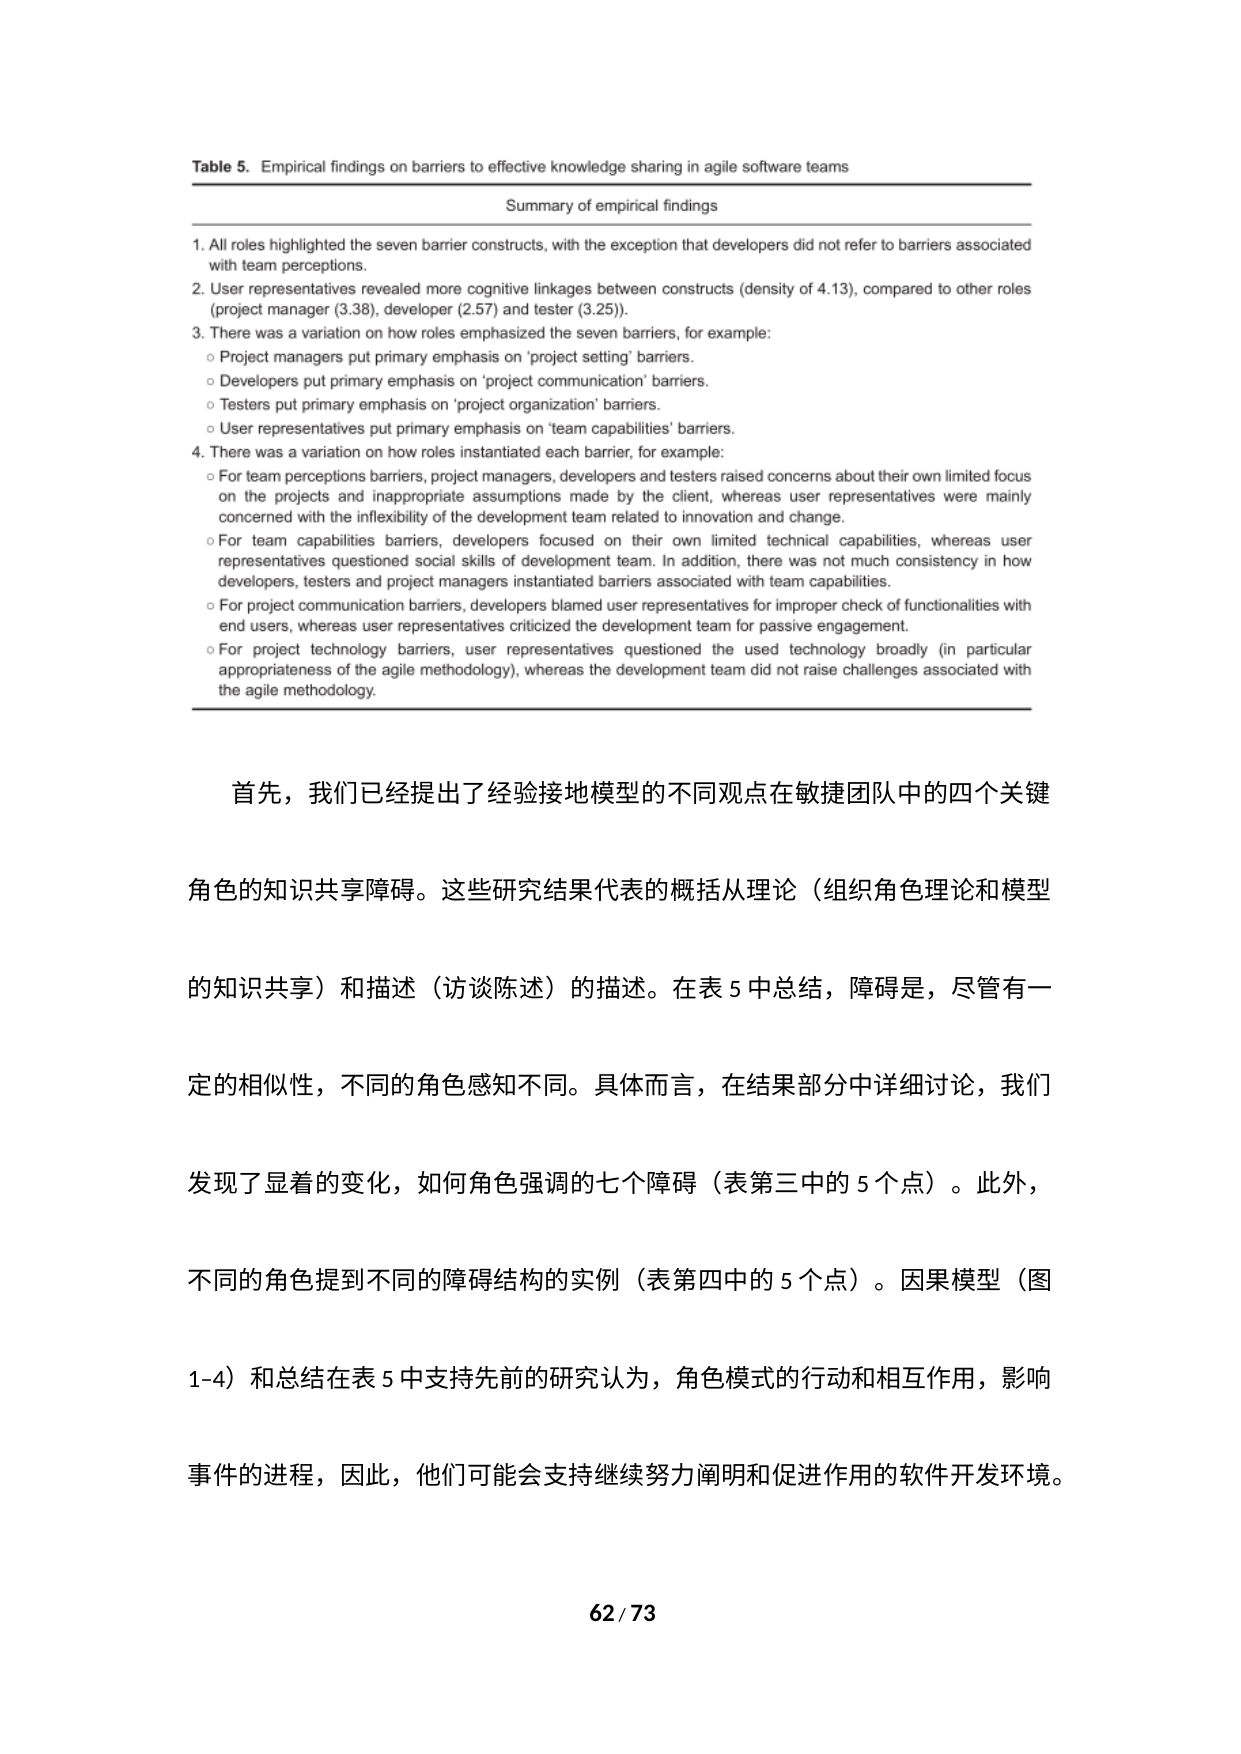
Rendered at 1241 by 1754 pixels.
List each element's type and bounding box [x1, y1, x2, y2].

text [187, 759, 1053, 1506]
picture [187, 158, 1053, 713]
